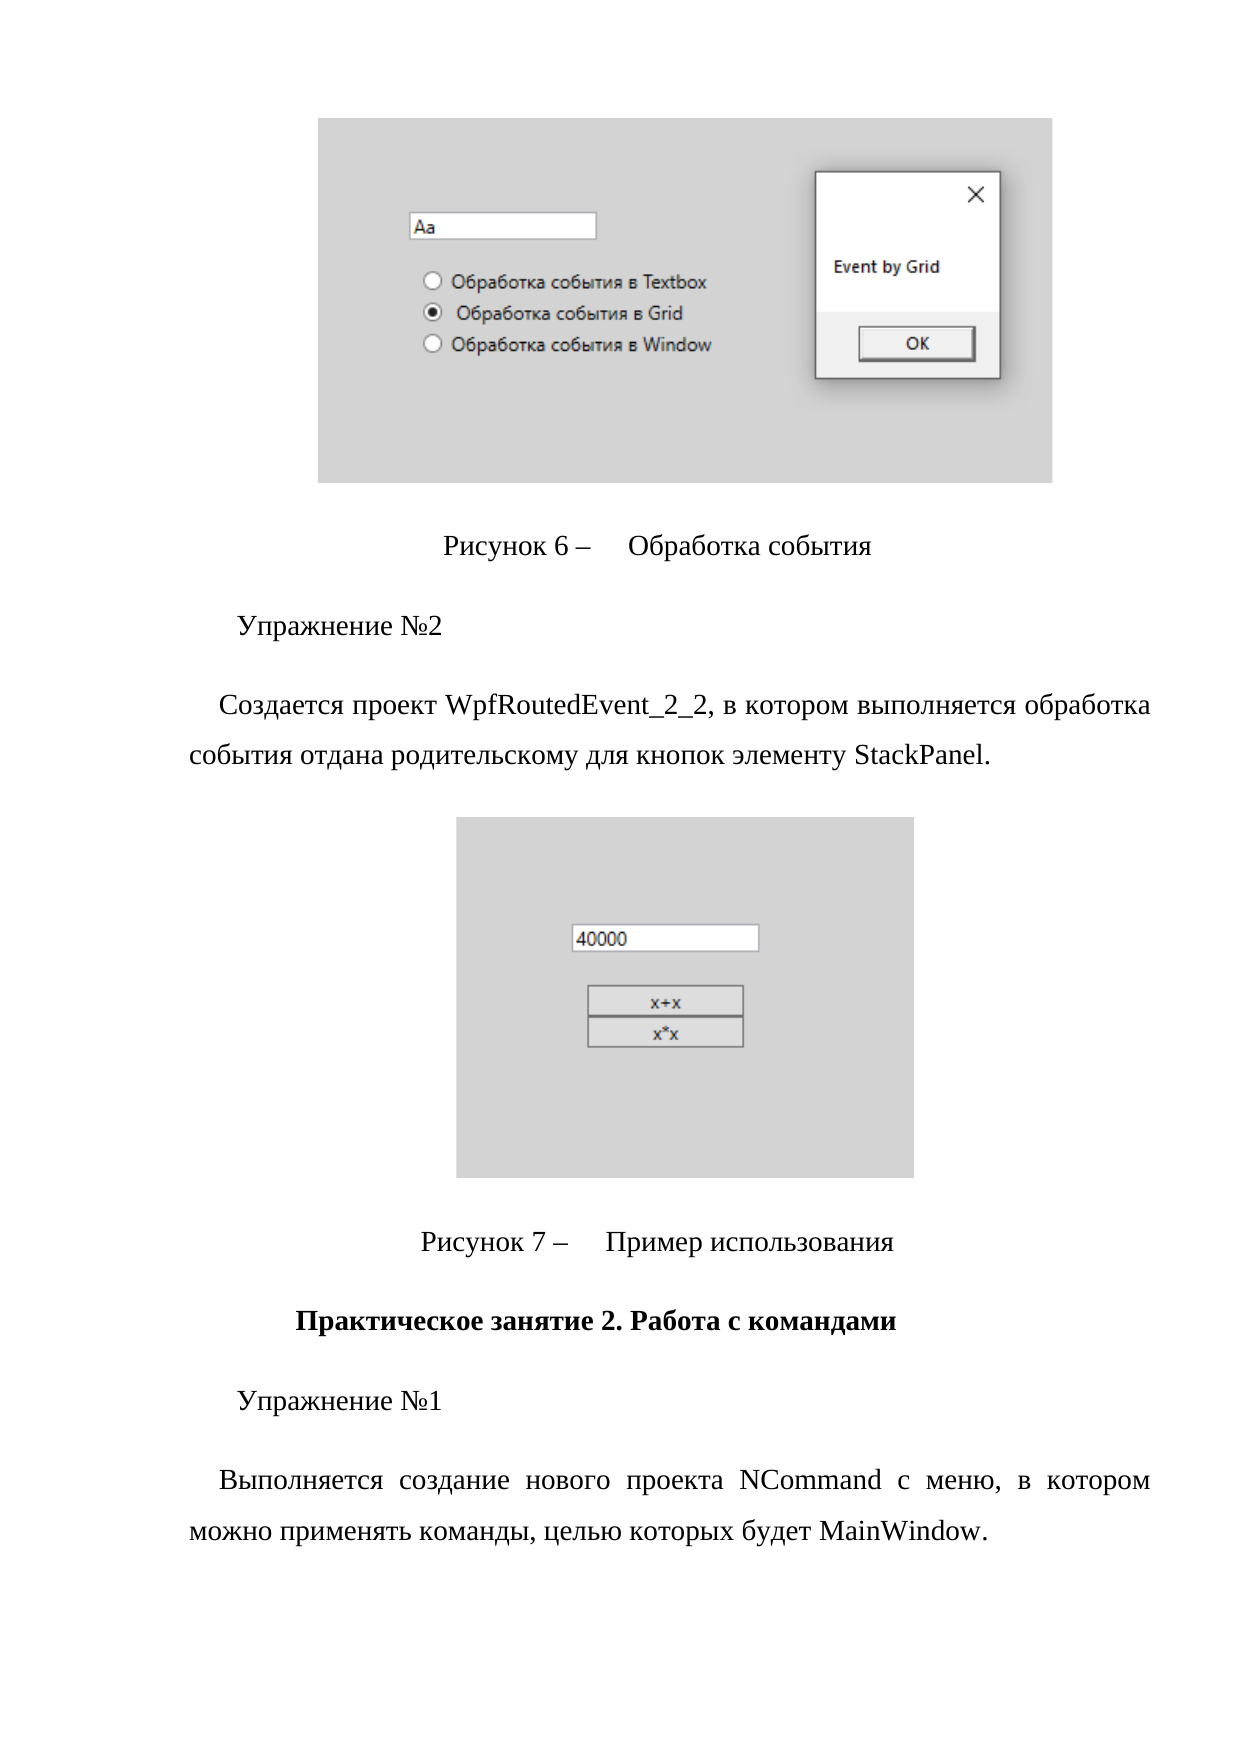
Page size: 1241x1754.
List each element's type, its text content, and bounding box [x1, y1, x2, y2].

subtitle Упражнение №1 [236, 1383, 1152, 1416]
text Пример использования [310, 1224, 1152, 1257]
text Обработка события [310, 528, 1152, 562]
text Выполняется создание нового проекта NCommand с меню, в котором можно применять команды, целью которых будет MainWindow. [189, 1462, 1152, 1546]
subtitle Упражнение №2 [236, 608, 1152, 641]
picture [456, 817, 914, 1178]
picture [317, 118, 1053, 483]
subtitle Практическое занятие 2. Работа с командами [295, 1303, 1152, 1337]
text Создается проект WpfRoutedEvent_2_2, в котором выполняется обработка события отдана родительскому для кнопок элементу StackPanel. [189, 687, 1152, 771]
